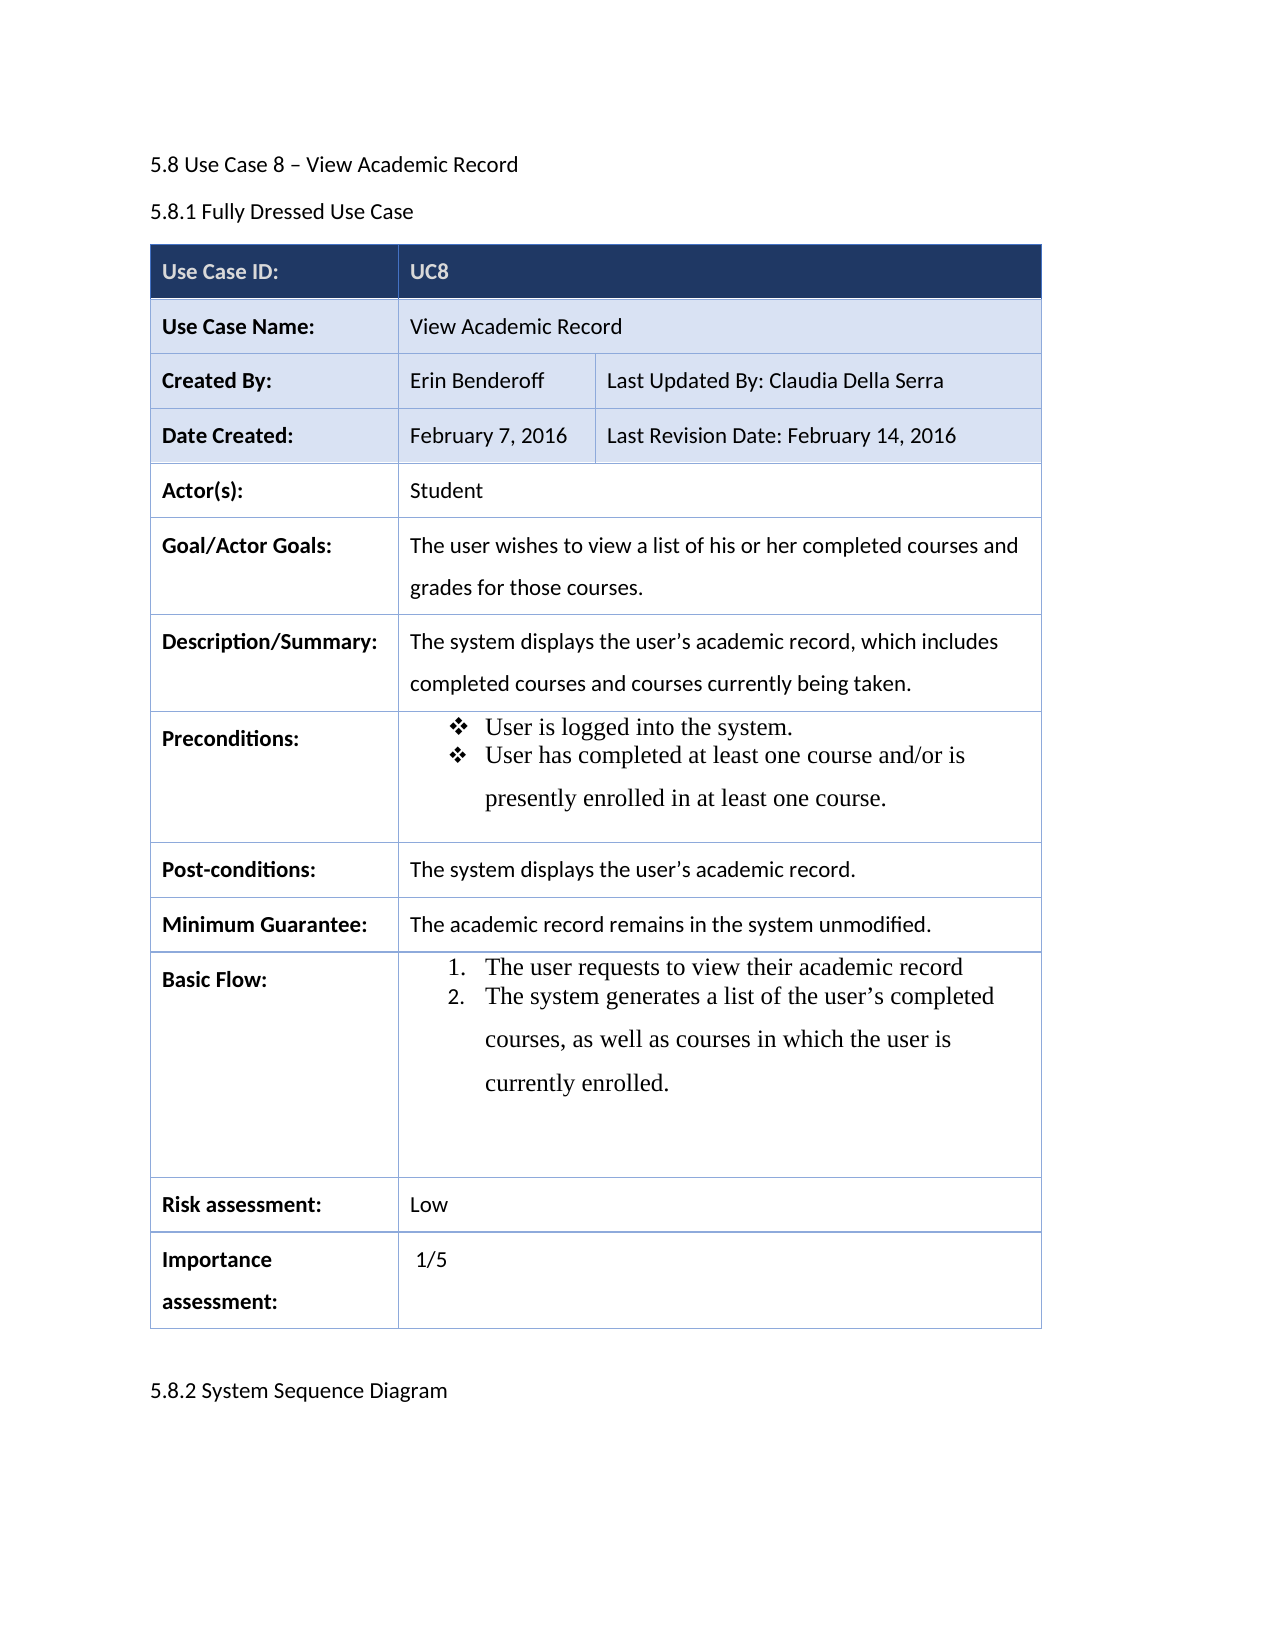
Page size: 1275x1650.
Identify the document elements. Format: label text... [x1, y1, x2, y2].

table_cell Date Created: [151, 409, 398, 462]
table_cell View Academic Record [399, 300, 1041, 353]
text 5.8 Use Case 8 – View Academic Record [150, 150, 1125, 178]
table_cell Erin Benderoff [399, 354, 595, 408]
text 5.8.2 System Sequence Diagram [150, 1376, 1125, 1404]
table_cell The system displays the user’s academic record. [399, 843, 1041, 897]
table_cell Importance assessment: [151, 1233, 398, 1328]
table_cell The user requests to view their academic record The system generates a list of the user’s completed courses, as well as courses in which the user is currently enrolled. [399, 953, 1041, 1177]
table_cell The system displays the user’s academic record, which includes completed courses and courses currently being taken. [399, 615, 1041, 711]
table_cell Student [399, 464, 1041, 517]
table_cell Basic Flow: [151, 953, 398, 1177]
table_cell Last Updated By: Claudia Della Serra [596, 354, 1041, 408]
table_cell Low [399, 1178, 1041, 1231]
table_cell Last Revision Date: February 14, 2016 [596, 409, 1041, 462]
table_cell Use Case Name: [151, 300, 398, 353]
table_cell 1/5 [399, 1233, 1041, 1328]
table_cell The academic record remains in the system unmodified. [399, 898, 1041, 951]
table_cell Preconditions: [151, 712, 398, 842]
table_cell Post-conditions: [151, 843, 398, 897]
table_cell Description/Summary: [151, 615, 398, 711]
table_cell Minimum Guarantee: [151, 898, 398, 951]
table_cell Created By: [151, 354, 398, 408]
table_header Use Case ID: [151, 245, 398, 298]
table_cell Goal/Actor Goals: [151, 518, 398, 614]
table_cell Risk assessment: [151, 1178, 398, 1231]
table_cell Actor(s): [151, 464, 398, 517]
table_cell February 7, 2016 [399, 409, 595, 462]
table_cell The user wishes to view a list of his or her completed courses and grades for those courses. [399, 518, 1041, 614]
table_cell User is logged into the system. User has completed at least one course and/or is presently enrolled in at least one course. [399, 712, 1041, 842]
text 5.8.1 Fully Dressed Use Case [150, 197, 1125, 225]
table_header UC8 [399, 245, 1041, 298]
